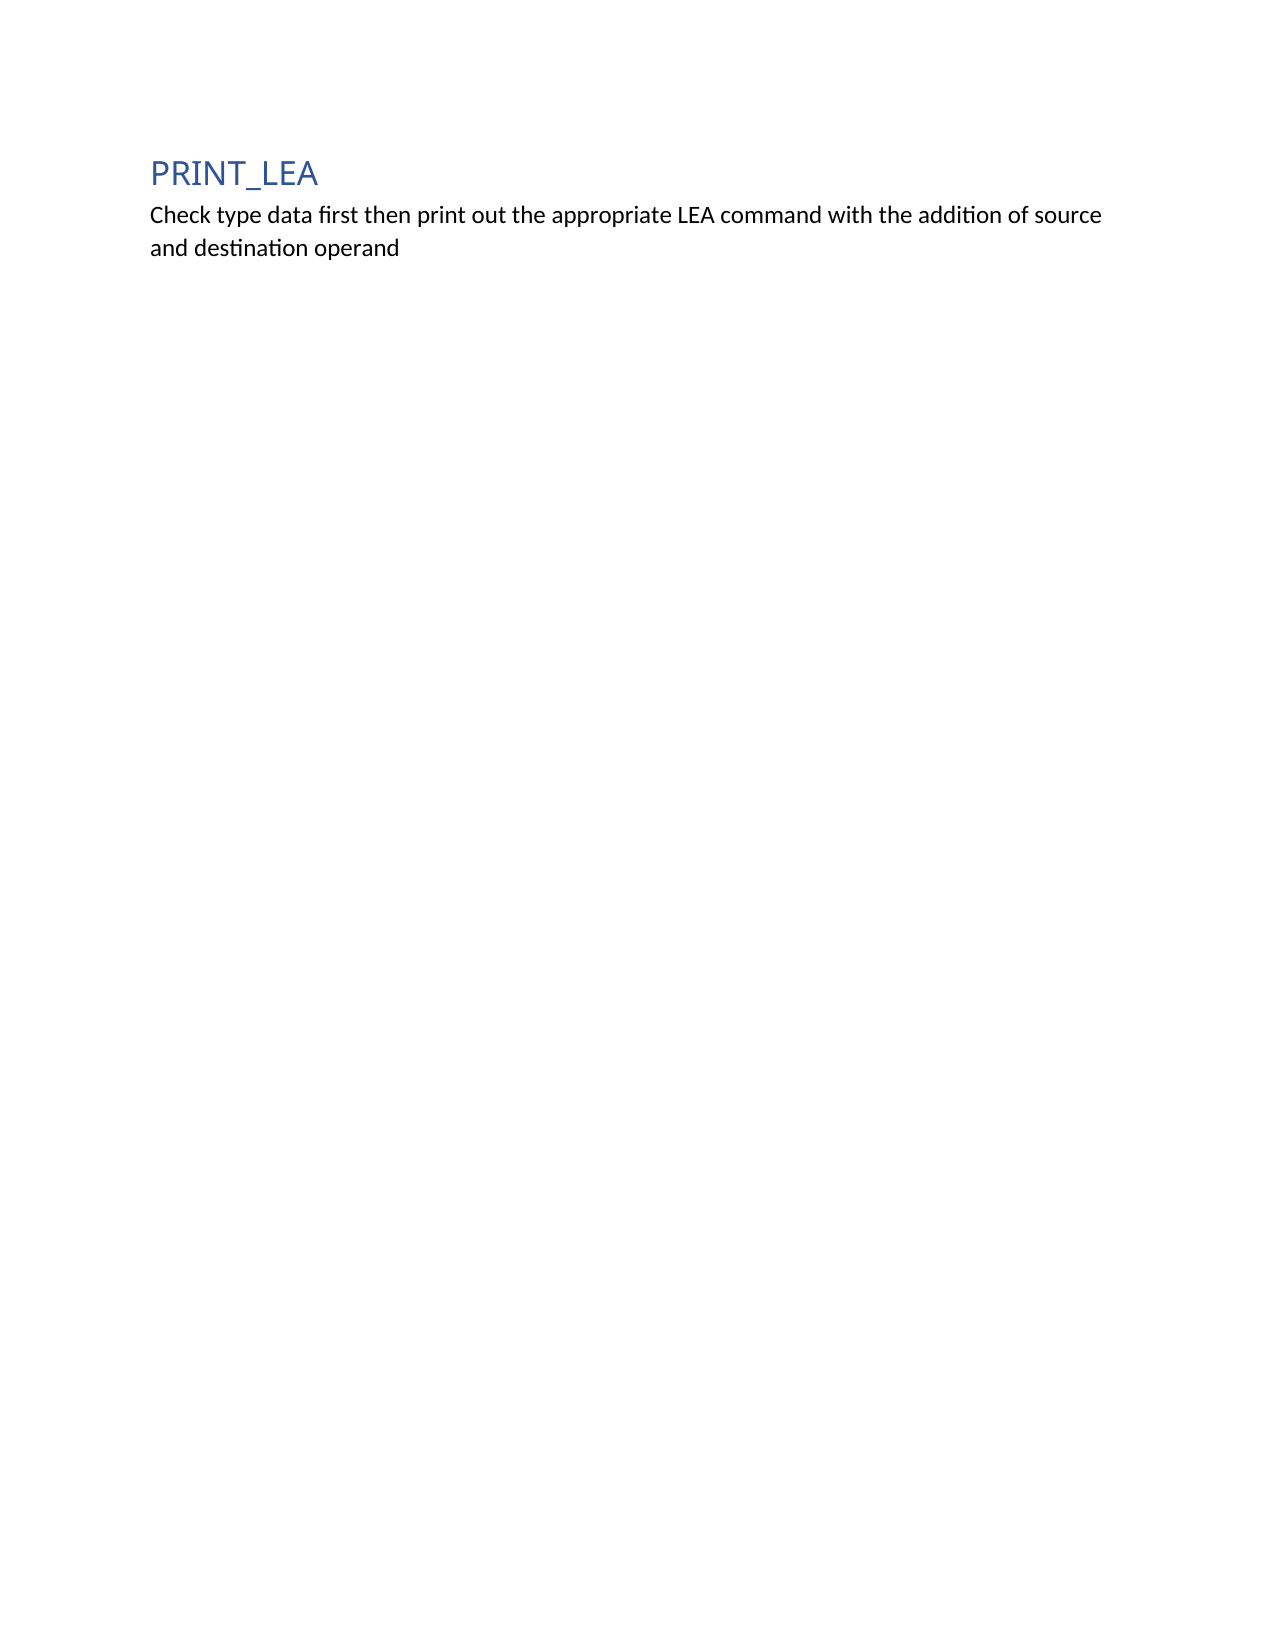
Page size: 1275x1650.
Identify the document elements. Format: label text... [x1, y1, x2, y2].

text Check type data first then print out the appropriate LEA command with the addition of source and destination operand [150, 199, 1125, 262]
subtitle PRINT_LEA [150, 150, 1125, 195]
